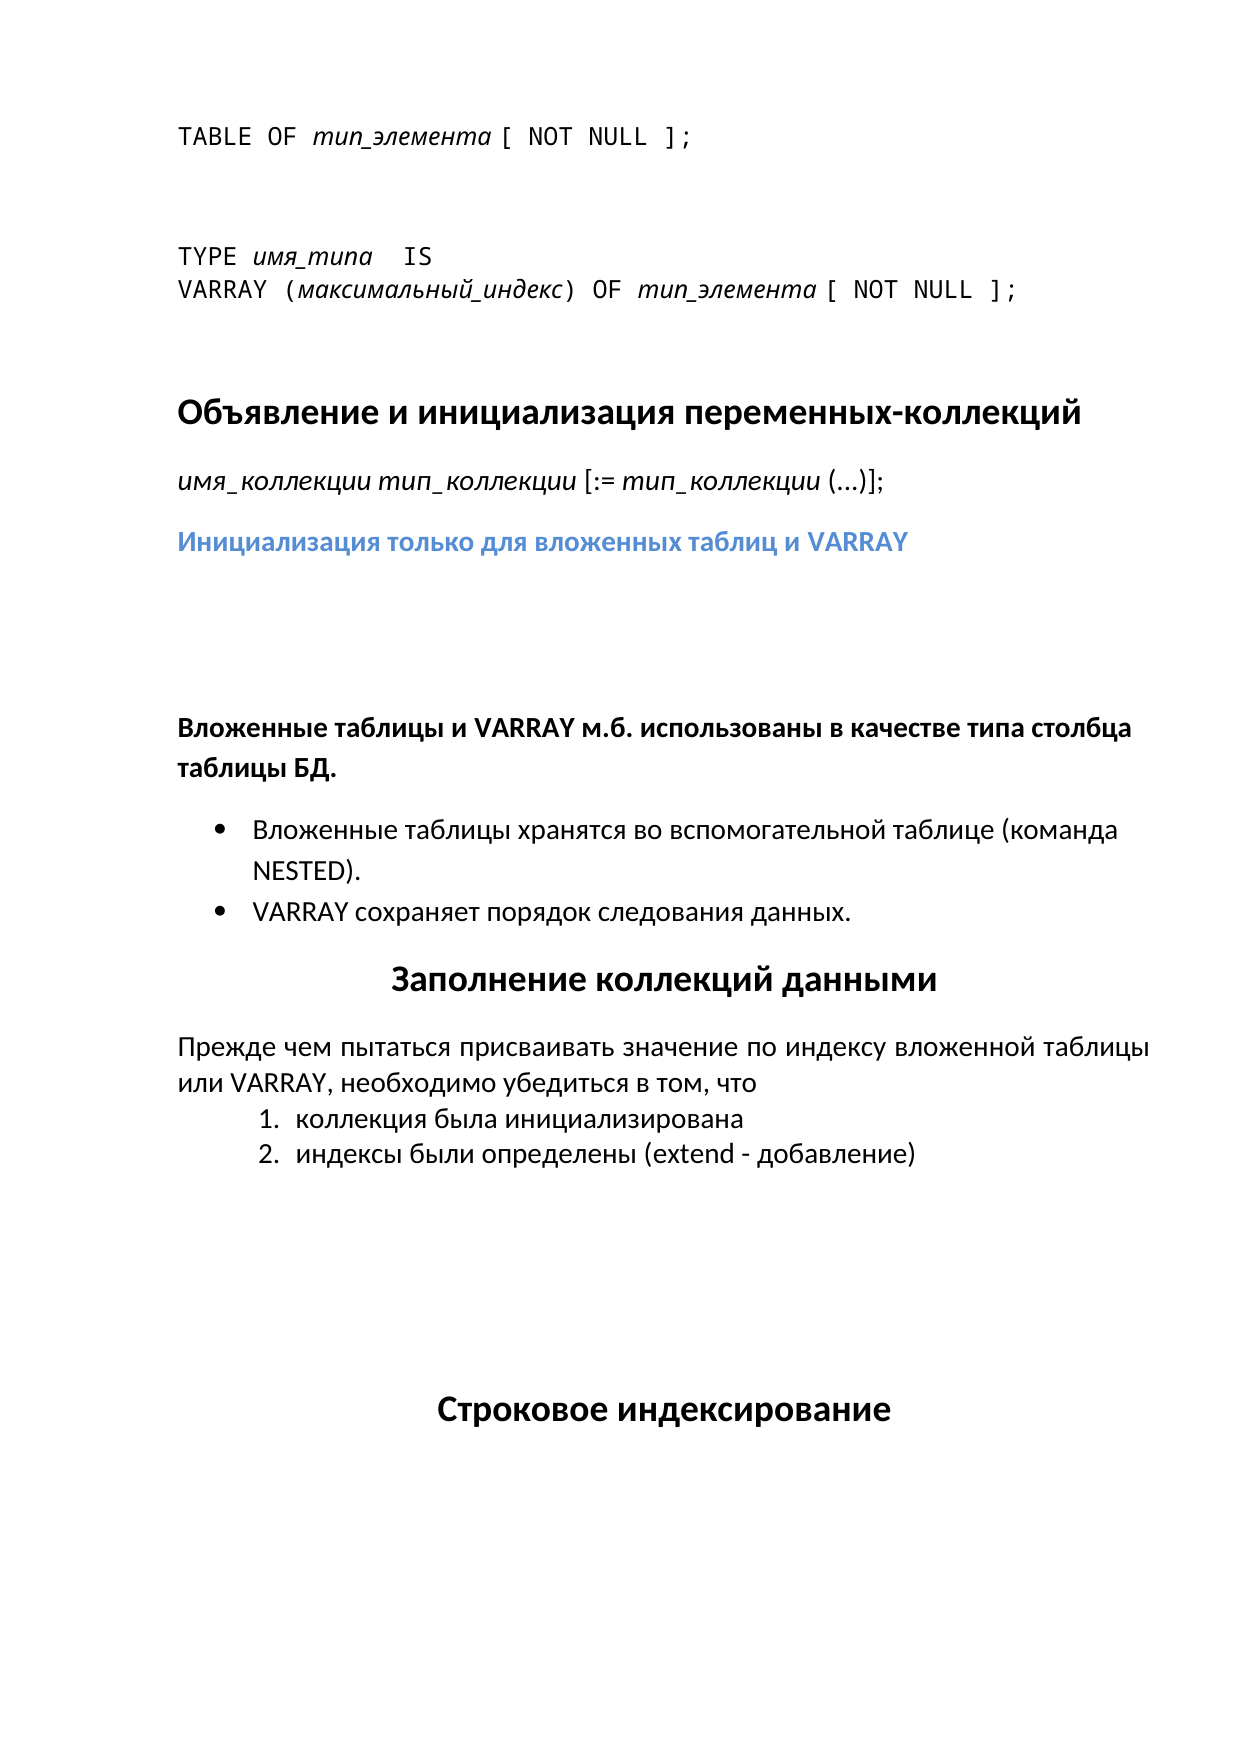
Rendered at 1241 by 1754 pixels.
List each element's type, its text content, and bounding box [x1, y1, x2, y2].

text имя_коллекции тип_коллекции [:= тип_коллекции (...)]; [177, 462, 1152, 497]
list VARRAY сохраняет порядок следования данных. [215, 893, 1152, 929]
text Прежде чем пытаться присваивать значение по индексу вложенной таблицы или VARRAY, необходимо убедиться в том, что [177, 1028, 1152, 1100]
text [177, 272, 1152, 306]
text Строковое индексирование [177, 1385, 1152, 1431]
text TYPE имя_типа IS [177, 238, 1152, 272]
text Инициализация только для вложенных таблиц и VARRAY [177, 523, 1152, 559]
list Вложенные таблицы хранятся во вспомогательной таблице (команда NESTED). [215, 811, 1152, 888]
text Заполнение коллекций данными [177, 955, 1152, 1001]
text TABLE OF тип_элемента [ NOT NULL ]; [177, 118, 1152, 152]
list коллекция была инициализирована [258, 1100, 1152, 1135]
list индексы были определены (extend - добавление) [258, 1135, 1152, 1171]
text Объявление и инициализация переменных-коллекций [177, 388, 1152, 434]
text Вложенные таблицы и VARRAY м.б. использованы в качестве типа столбца таблицы БД. [177, 709, 1152, 785]
